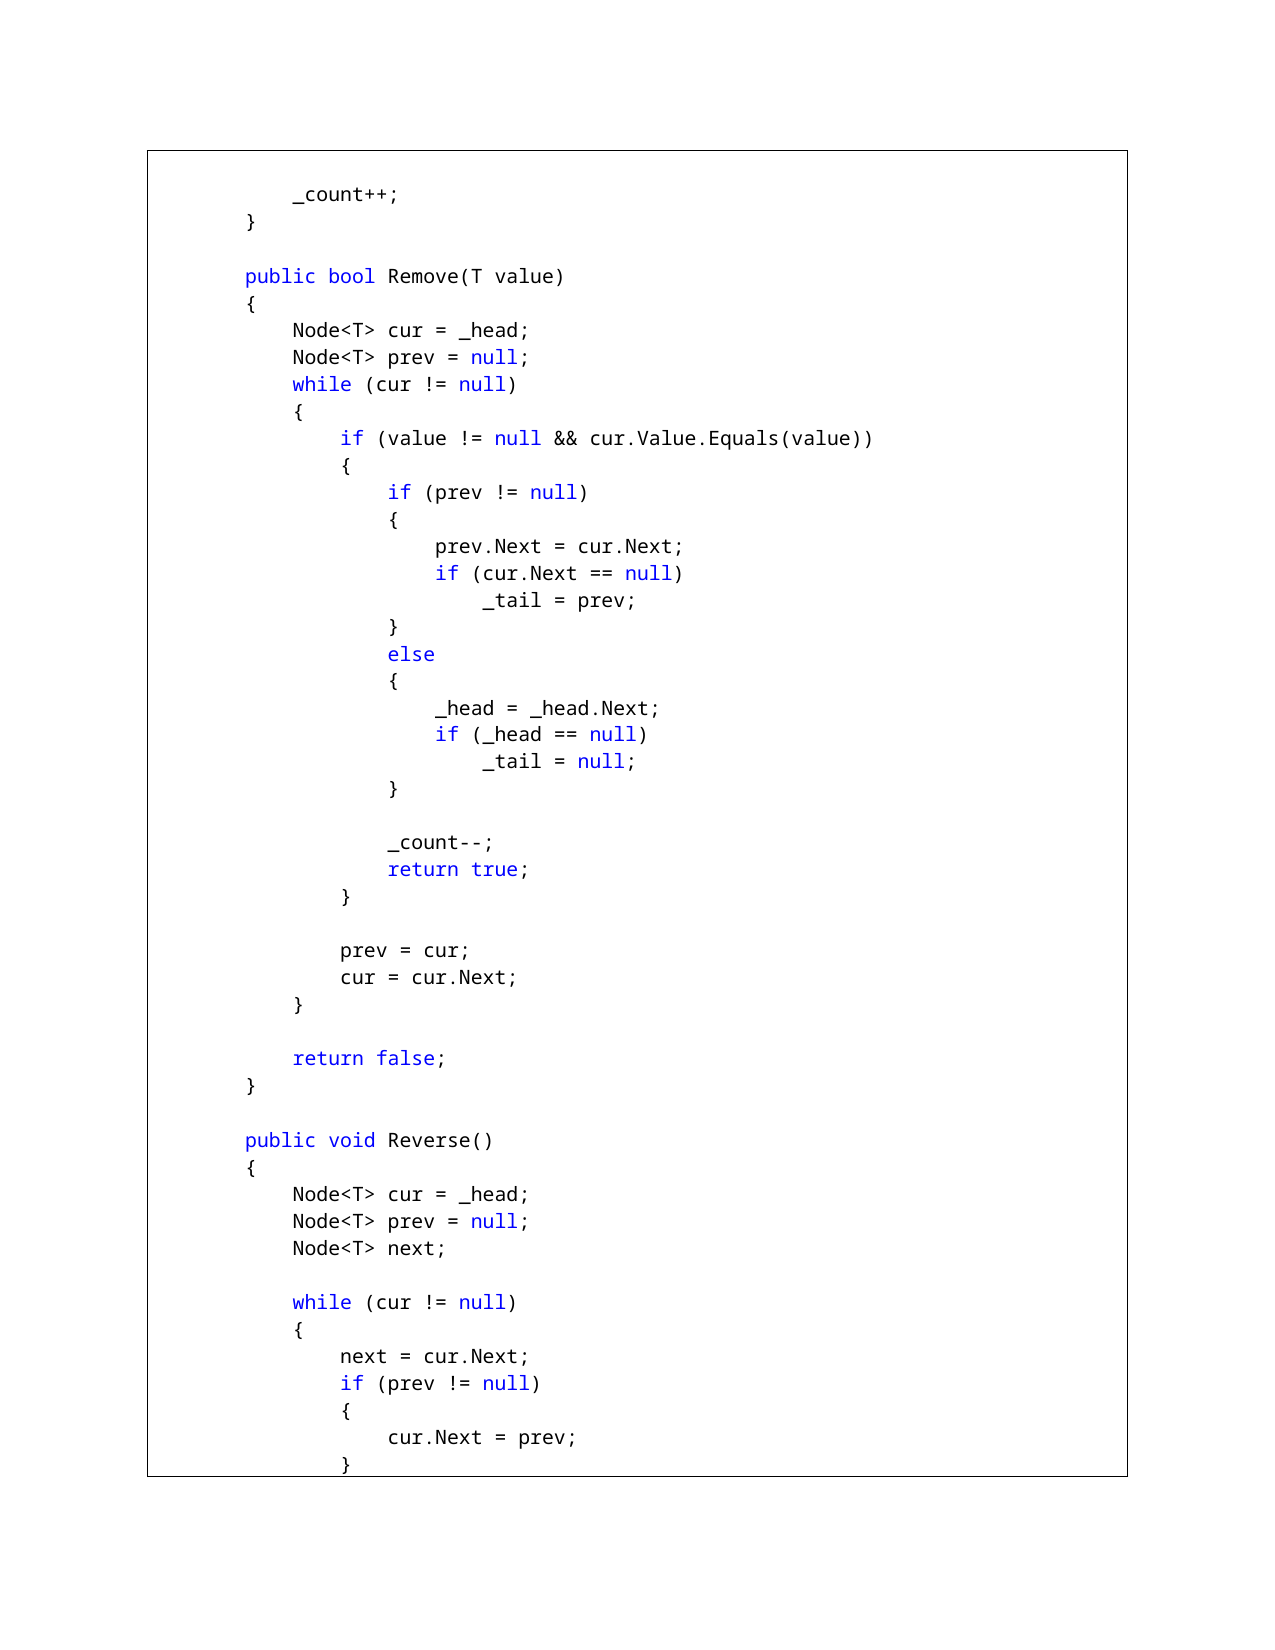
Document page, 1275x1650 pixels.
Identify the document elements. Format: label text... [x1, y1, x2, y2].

text } [150, 883, 1125, 909]
text if (value != null && cur.Value.Equals(value)) [150, 424, 1125, 451]
text prev.Next = cur.Next; [150, 532, 1125, 559]
text cur.Next = prev; [150, 1423, 1125, 1450]
text if (prev != null) [150, 1369, 1125, 1396]
text prev = cur; [150, 937, 1125, 963]
text return false; [150, 1044, 1125, 1071]
text Node<T> cur = _head; [150, 1180, 1125, 1207]
text { [150, 289, 1125, 316]
text _tail = null; [150, 748, 1125, 775]
text while (cur != null) [150, 370, 1125, 397]
text { [150, 667, 1125, 694]
text public bool Remove(T value) [150, 262, 1125, 289]
text } [150, 207, 1125, 234]
text while (cur != null) [150, 1288, 1125, 1315]
text Node<T> prev = null; [150, 343, 1125, 370]
text Node<T> next; [150, 1234, 1125, 1261]
text } [150, 775, 1125, 802]
text { [150, 1153, 1125, 1180]
text if (cur.Next == null) [150, 559, 1125, 586]
text Node<T> prev = null; [150, 1207, 1125, 1234]
text next = cur.Next; [150, 1342, 1125, 1369]
text { [150, 1396, 1125, 1423]
text public void Reverse() [150, 1126, 1125, 1153]
text _count++; [150, 180, 1125, 207]
text } [150, 613, 1125, 640]
text { [150, 397, 1125, 424]
text { [150, 451, 1125, 478]
text _count--; [150, 829, 1125, 856]
text _head = _head.Next; [150, 694, 1125, 721]
text } [150, 991, 1125, 1017]
text _tail = prev; [150, 586, 1125, 613]
text { [150, 505, 1125, 532]
text return true; [150, 856, 1125, 883]
text } [150, 1450, 1125, 1476]
text } [150, 1071, 1125, 1098]
text else [150, 640, 1125, 667]
text if (_head == null) [150, 721, 1125, 748]
text if (prev != null) [150, 478, 1125, 505]
text { [150, 1315, 1125, 1342]
text Node<T> cur = _head; [150, 316, 1125, 343]
text cur = cur.Next; [150, 963, 1125, 991]
